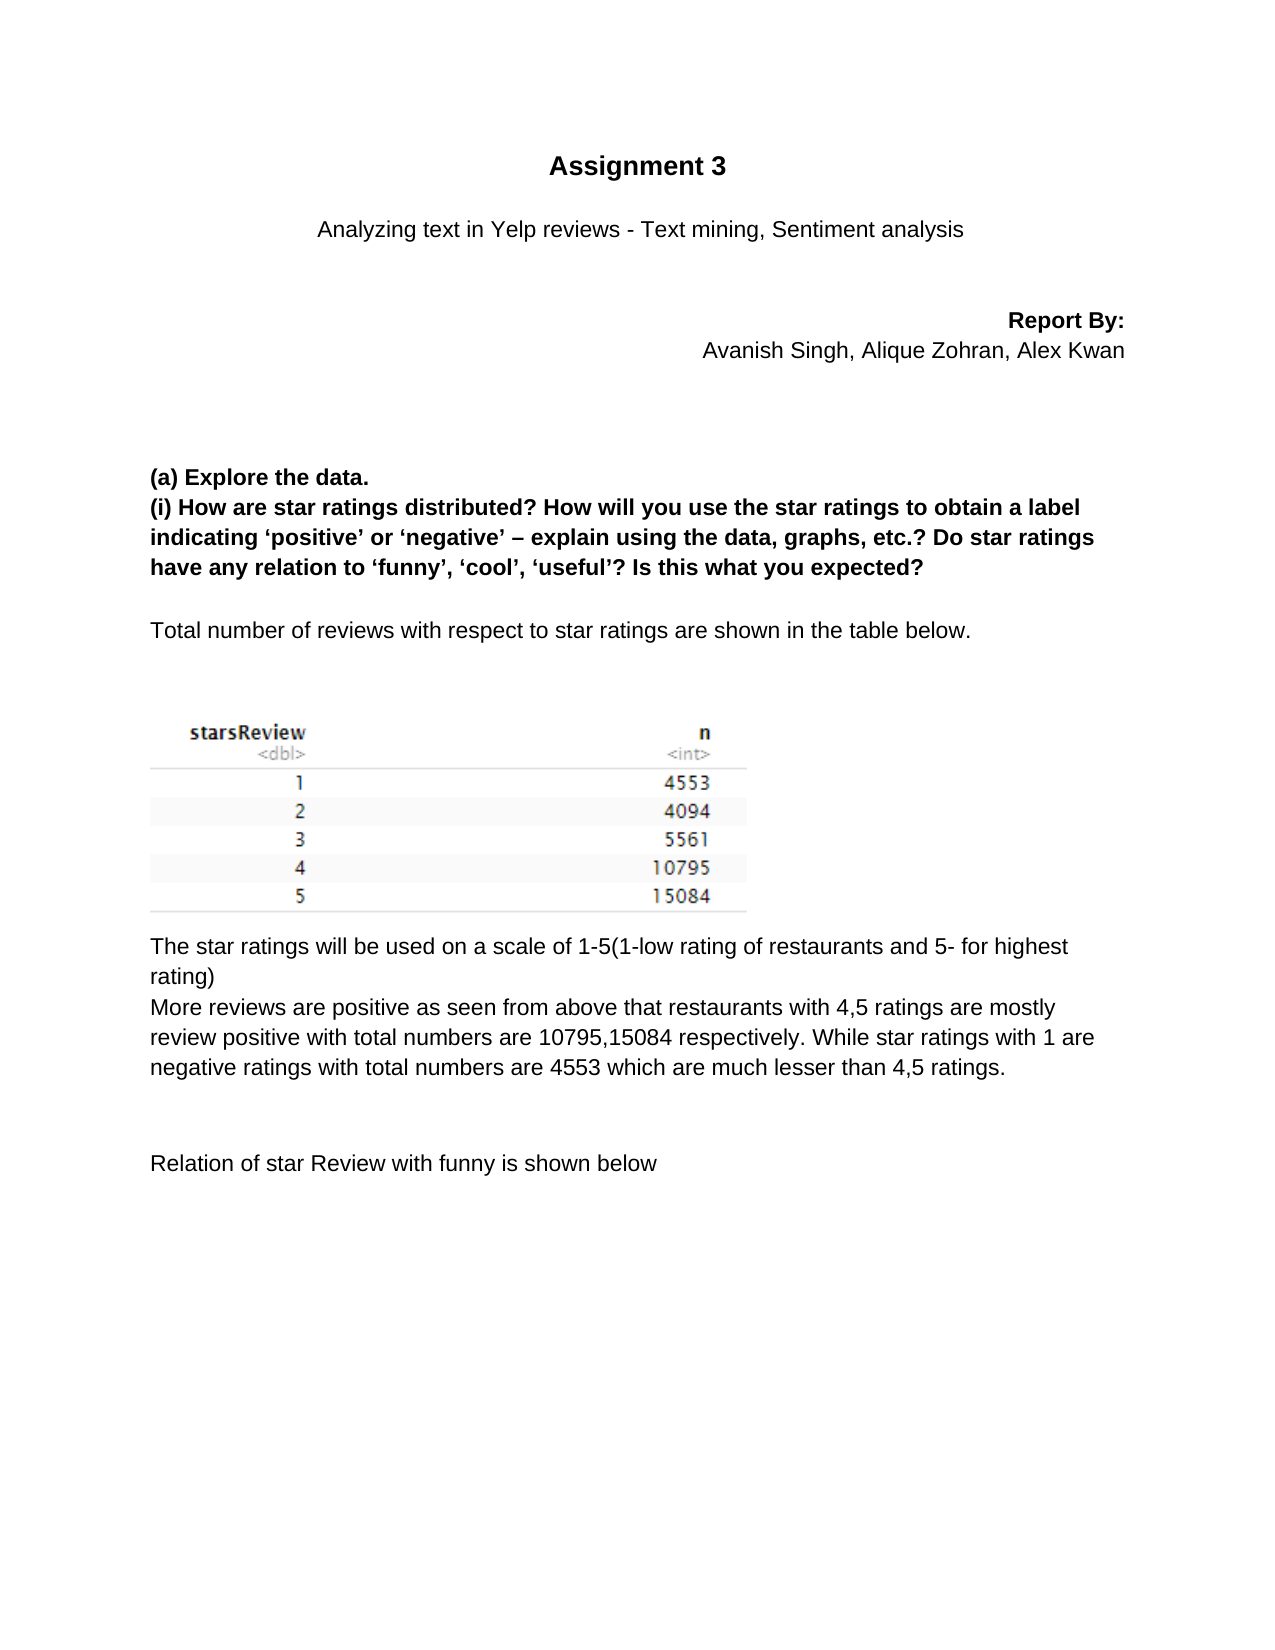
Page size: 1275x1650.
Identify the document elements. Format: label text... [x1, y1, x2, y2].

text (i) How are star ratings distributed? How will you use the star ratings to obtain a label indicating ‘positive’ or ‘negative’ – explain using the data, graphs, etc.? Do star ratings have any relation to ‘funny’, ‘cool’, ‘useful’? Is this what you expected? [150, 494, 1125, 580]
text Avanish Singh, Alique Zohran, Alex Kwan [150, 337, 1125, 363]
text (a) Explore the data. [150, 463, 1125, 490]
text More reviews are positive as seen from above that restaurants with 4,5 ratings are mostly review positive with total numbers are 10795,15084 respectively. While star ratings with 1 are negative ratings with total numbers are 4553 which are much lesser than 4,5 ratings. [150, 993, 1125, 1080]
text Assignment 3 [150, 150, 1125, 181]
text Report By: [150, 307, 1125, 333]
text The star ratings will be used on a scale of 1-5(1-low rating of restaurants and 5- for highest rating) [150, 933, 1125, 989]
text Analyzing text in Yelp reviews - Text mining, Sentiment analysis [150, 216, 1125, 242]
picture [150, 713, 747, 930]
text Relation of star Review with funny is shown below [150, 1150, 1125, 1176]
text Total number of reviews with respect to star ratings are shown in the table below. [150, 617, 1125, 644]
